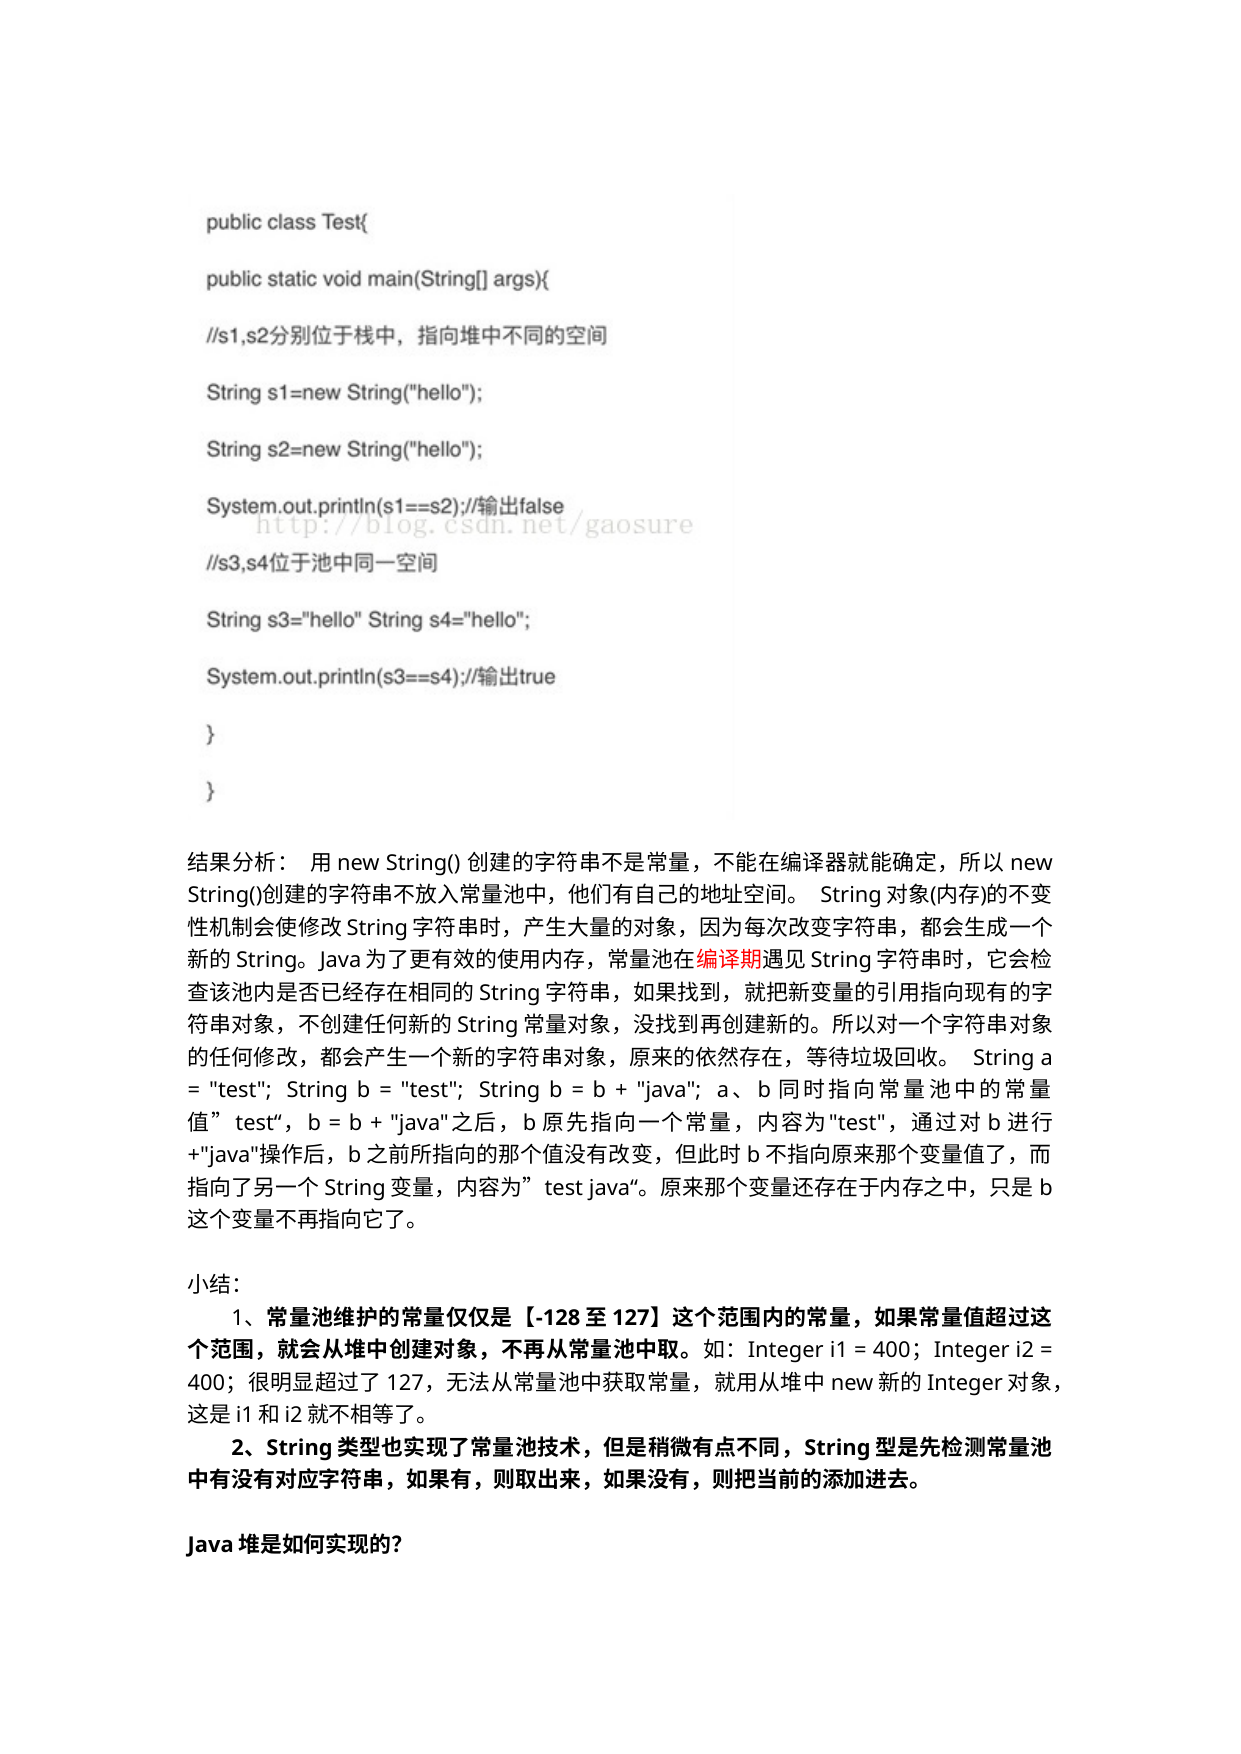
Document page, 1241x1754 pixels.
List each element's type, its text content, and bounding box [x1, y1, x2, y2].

text Java堆是如何实现的？ [187, 1527, 1053, 1559]
text 1、常量池维护的常量仅仅是【-128至127】这个范围内的常量，如果常量值超过这个范围，就会从堆中创建对象，不再从常量池中取。如：Integer i1 = 400；Integer i2 = 400；很明显超过了127，无法从常量池中获取常量，就用从堆中new新的Integer对象，这是i1和i2就不相等了。 [187, 1299, 1053, 1429]
text 2、String类型也实现了常量池技术，但是稍微有点不同，String型是先检测常量池中有没有对应字符串，如果有，则取出来，如果没有，则把当前的添加进去。 [187, 1429, 1053, 1494]
text 结果分析： 用new String() 创建的字符串不是常量，不能在编译器就能确定，所以new String()创建的字符串不放入常量池中，他们有自己的地址空间。 String对象(内存)的不变性机制会使修改String字符串时，产生大量的对象，因为每次改变字符串，都会生成一个新的String。Java为了更有效的使用内存，常量池在编译期遇见String字符串时，它会检查该池内是否已经存在相同的String字符串，如果找到，就把新变量的引用指向现有的字符串对象，不创建任何新的String常量对象，没找到再创建新的。所以对一个字符串对象的任何修改，都会产生一个新的字符串对象，原来的依然存在，等待垃圾回收。 String a = "test"; String b = "test"; String b = b + "java"; a、b同时指向常量池中的常量值”test“，b = b + "java"之后，b原先指向一个常量，内容为"test"，通过对b进行+"java"操作后，b之前所指向的那个值没有改变，但此时b不指向原来那个变量值了，而指向了另一个String变量，内容为”test java“。原来那个变量还存在于内存之中，只是b这个变量不再指向它了。 [187, 844, 1053, 1234]
text 小结： [187, 1267, 1053, 1299]
picture [187, 194, 735, 820]
